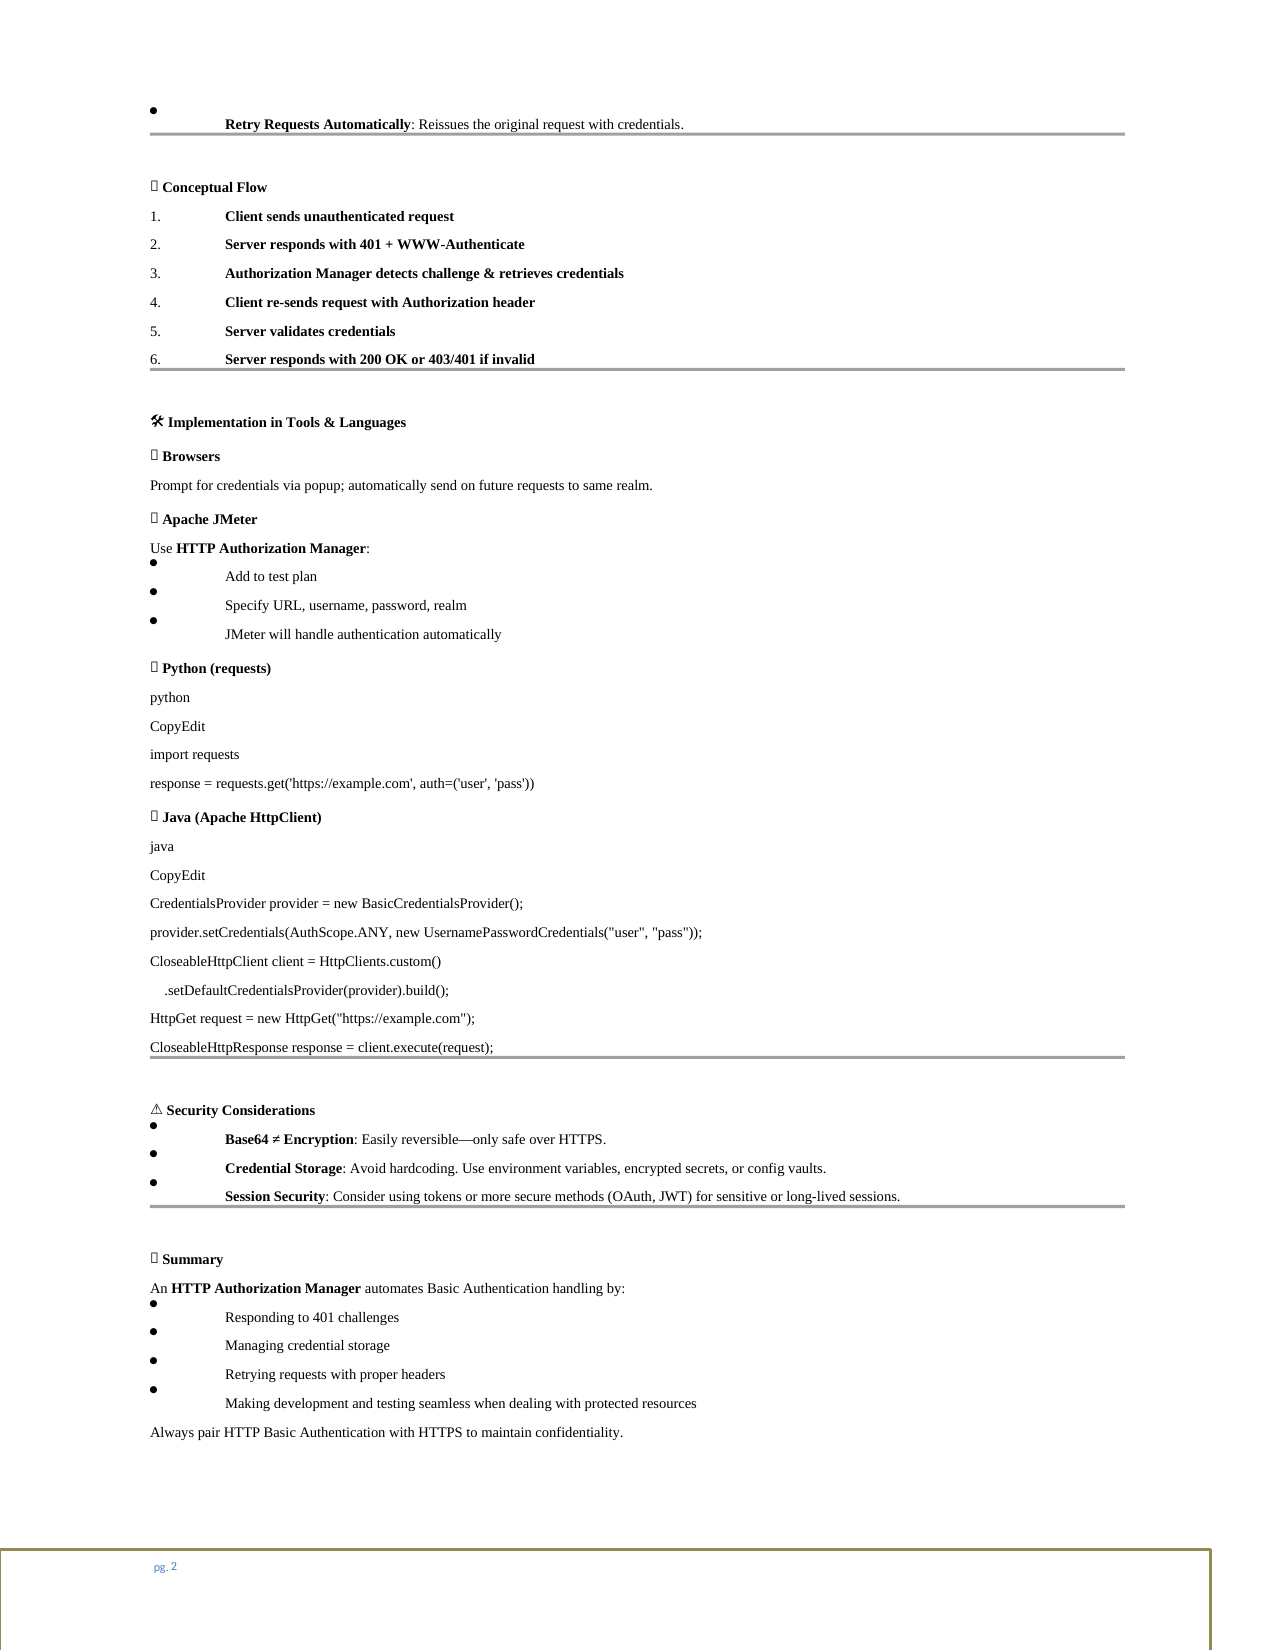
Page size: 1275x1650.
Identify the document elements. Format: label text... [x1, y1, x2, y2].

text CloseableHttpResponse response = client.execute(request); [150, 1027, 1125, 1055]
text CredentialsProvider provider = new BasicCredentialsProvider(); [150, 883, 1125, 912]
text ✅ Java (Apache HttpClient) [150, 792, 1125, 826]
text HttpGet request = new HttpGet("https://example.com"); [150, 998, 1125, 1027]
list Base64 ≠ Encryption: Easily reversible—only safe over HTTPS. [150, 1119, 1125, 1147]
text Always pair HTTP Basic Authentication with HTTPS to maintain confidentiality. [150, 1411, 1125, 1440]
list Credential Storage: Avoid hardcoding. Use environment variables, encrypted secrets, or config vaults. [150, 1147, 1125, 1176]
text import requests [150, 734, 1125, 763]
list Making development and testing seamless when dealing with protected resources [150, 1383, 1125, 1411]
text 🛠️ Implementation in Tools & Languages [150, 397, 1125, 431]
list Managing credential storage [150, 1325, 1125, 1354]
list Add to test plan [150, 556, 1125, 585]
text ✅ Apache JMeter [150, 493, 1125, 527]
list Client sends unauthenticated request [150, 195, 1125, 224]
list Specify URL, username, password, realm [150, 585, 1125, 614]
text CloseableHttpClient client = HttpClients.custom() [150, 941, 1125, 969]
list Retry Requests Automatically: Reissues the original request with credentials. [150, 104, 1125, 132]
text ⚠️ Security Considerations [150, 1084, 1125, 1119]
text Use HTTP Authorization Manager: [150, 527, 1125, 556]
text CopyEdit [150, 854, 1125, 883]
text Prompt for credentials via popup; automatically send on future requests to same realm. [150, 465, 1125, 493]
list Authorization Manager detects challenge & retrieves credentials [150, 253, 1125, 282]
list Server responds with 401 + WWW-Authenticate [150, 224, 1125, 253]
text ✅ Summary [150, 1234, 1125, 1268]
list Responding to 401 challenges [150, 1296, 1125, 1325]
text CopyEdit [150, 705, 1125, 734]
list Server responds with 200 OK or 403/401 if invalid [150, 339, 1125, 367]
list JMeter will handle authentication automatically [150, 614, 1125, 642]
text response = requests.get('https://example.com', auth=('user', 'pass')) [150, 763, 1125, 792]
text An HTTP Authorization Manager automates Basic Authentication handling by: [150, 1268, 1125, 1296]
list Session Security: Consider using tokens or more secure methods (OAuth, JWT) for sensitive or long-lived sessions. [150, 1176, 1125, 1204]
text .setDefaultCredentialsProvider(provider).build(); [150, 969, 1125, 998]
list Client re-sends request with Authorization header [150, 282, 1125, 310]
text ✅ Browsers [150, 431, 1125, 465]
text 🔁 Conceptual Flow [150, 161, 1125, 195]
text ✅ Python (requests) [150, 642, 1125, 677]
text python [150, 677, 1125, 705]
text provider.setCredentials(AuthScope.ANY, new UsernamePasswordCredentials("user", "pass")); [150, 912, 1125, 941]
list Retrying requests with proper headers [150, 1354, 1125, 1383]
list Server validates credentials [150, 310, 1125, 339]
text java [150, 826, 1125, 854]
